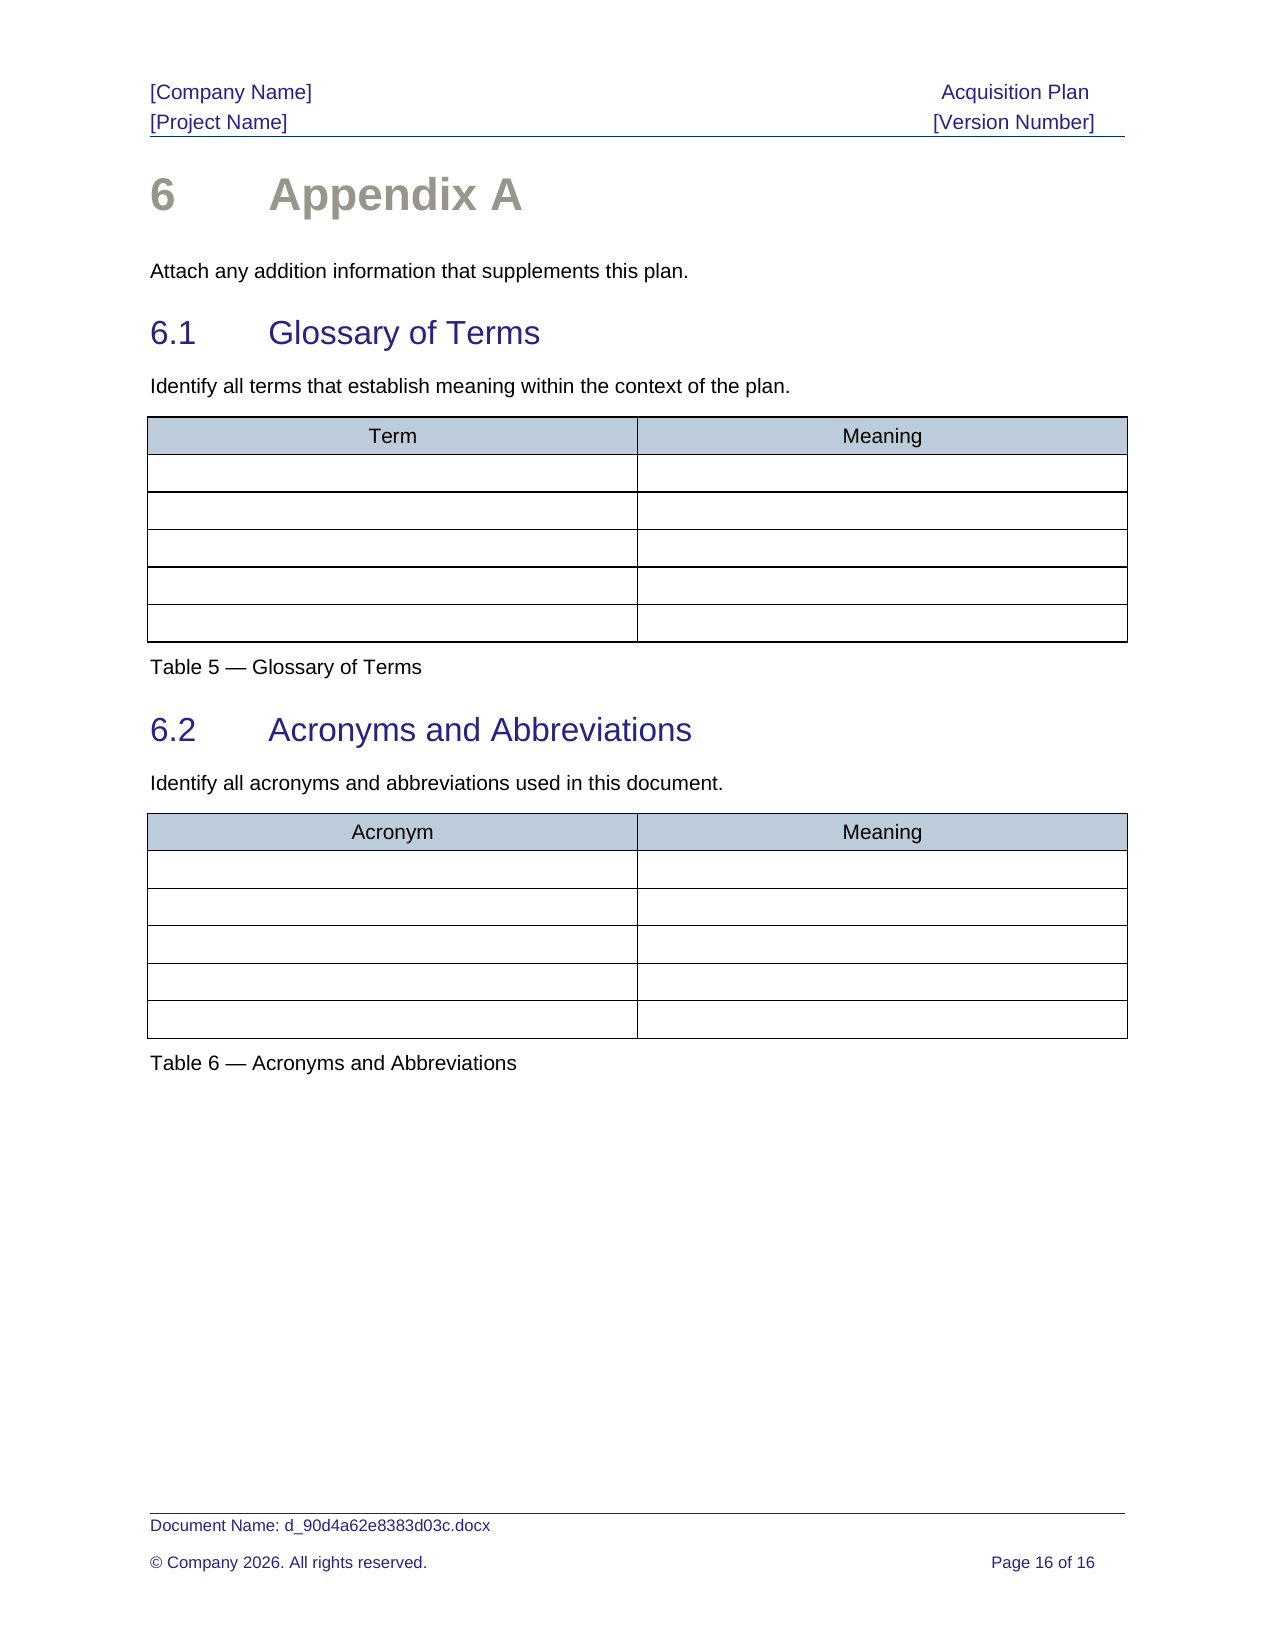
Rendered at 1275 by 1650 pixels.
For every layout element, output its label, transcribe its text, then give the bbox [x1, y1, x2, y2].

table_cell [148, 455, 637, 491]
table_cell [638, 568, 1127, 604]
table_cell [148, 530, 637, 566]
table_cell [638, 605, 1127, 641]
table_cell [148, 605, 637, 641]
table_header Meaning [638, 418, 1127, 454]
subtitle Acronyms and Abbreviations [150, 710, 1125, 748]
table_cell [148, 926, 637, 963]
table_cell [638, 455, 1127, 491]
table_header Acronym [148, 814, 637, 850]
text Table 5 — Glossary of Terms [150, 655, 1125, 679]
text Attach any addition information that supplements this plan. [150, 258, 1125, 282]
table_cell [148, 889, 637, 925]
table_cell [638, 493, 1127, 529]
table_cell [148, 568, 637, 604]
table_cell [638, 889, 1127, 925]
table_cell [638, 1001, 1127, 1038]
table_cell [148, 1001, 637, 1038]
table_cell [638, 926, 1127, 963]
table_cell [638, 964, 1127, 1000]
table_cell [638, 530, 1127, 566]
subtitle Appendix A [150, 168, 1125, 220]
table_cell [638, 851, 1127, 888]
subtitle Glossary of Terms [150, 313, 1125, 352]
table_cell [148, 493, 637, 529]
table_cell [148, 851, 637, 888]
text Identify all terms that establish meaning within the context of the plan. [150, 374, 1125, 398]
table_cell [148, 964, 637, 1000]
text Identify all acronyms and abbreviations used in this document. [150, 770, 1125, 794]
table_header Meaning [638, 814, 1127, 850]
table_header Term [148, 418, 637, 454]
text Table 6 — Acronyms and Abbreviations [150, 1051, 1125, 1075]
